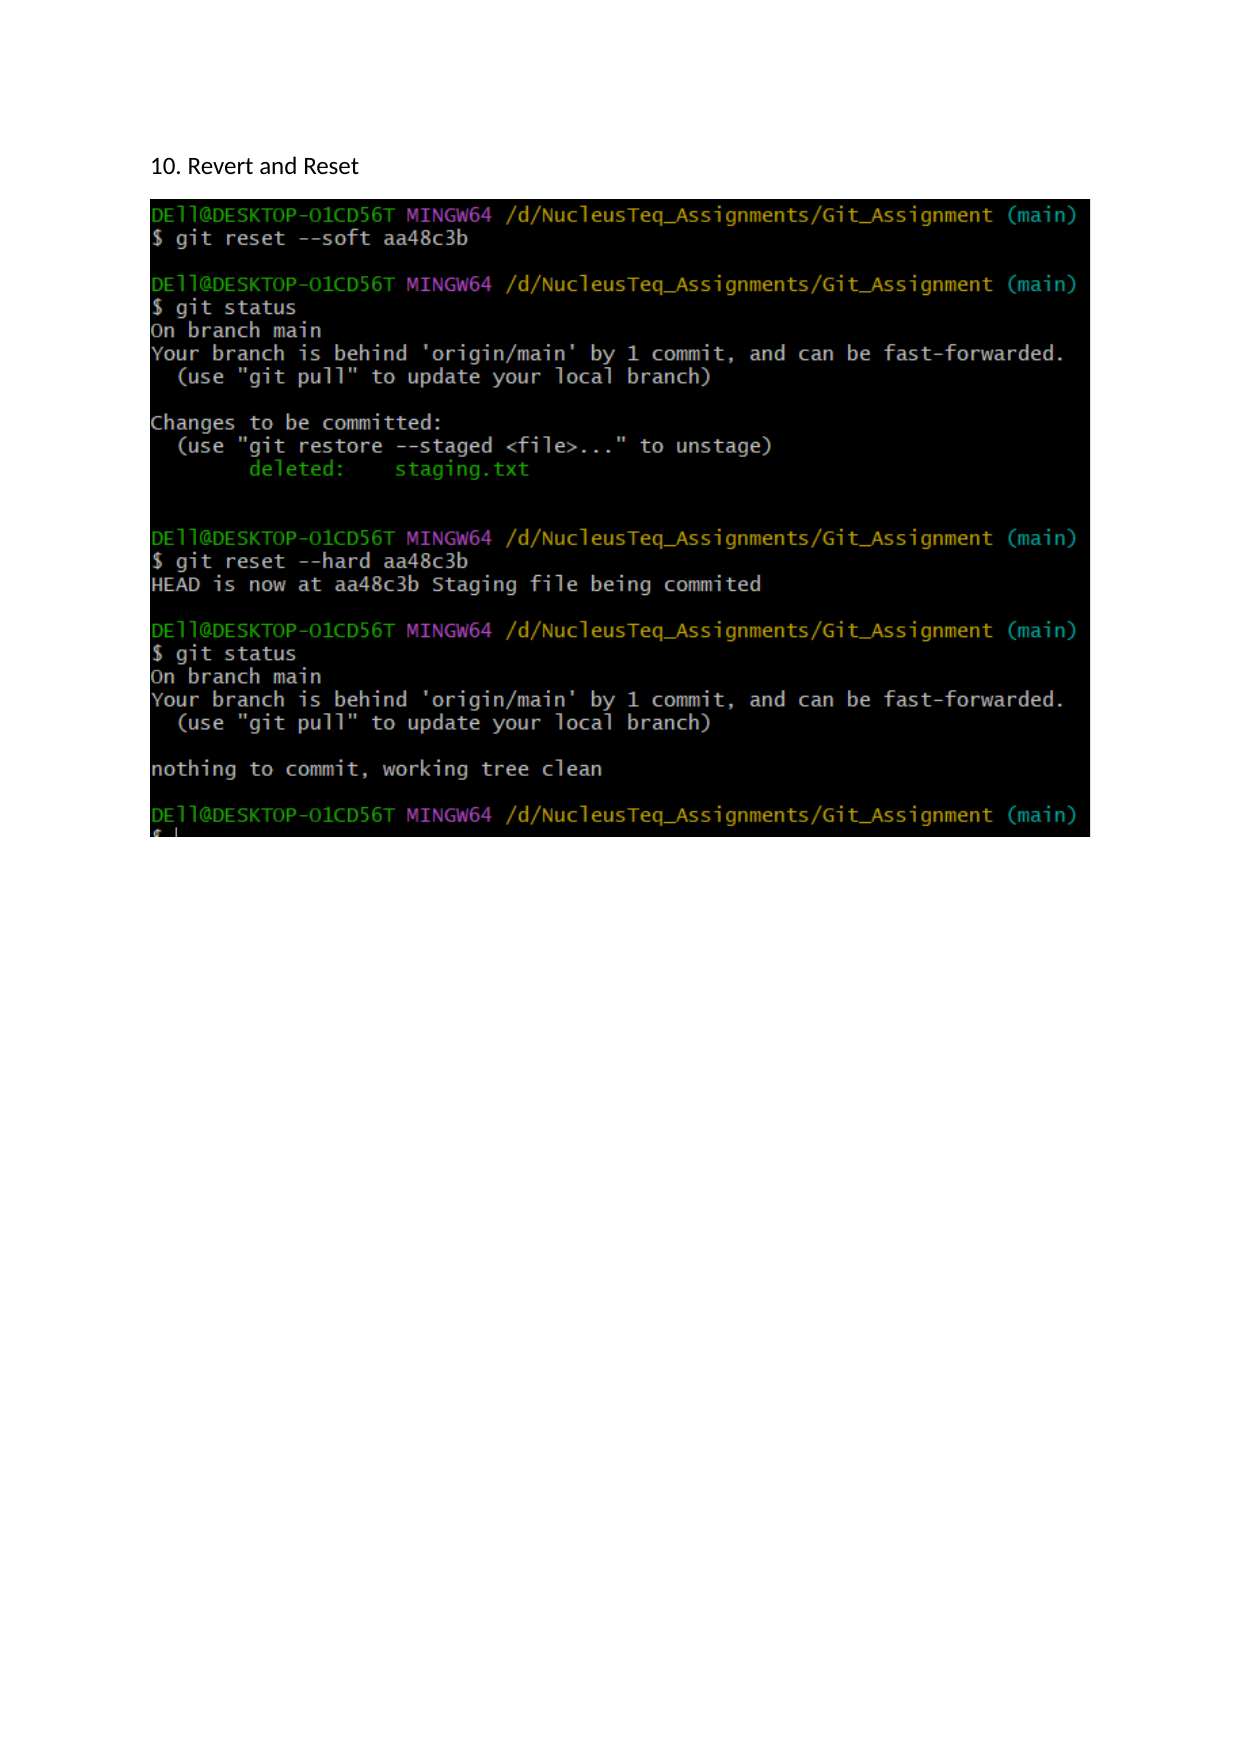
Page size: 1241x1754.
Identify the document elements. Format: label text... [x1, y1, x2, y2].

picture [150, 199, 1091, 837]
list Revert and Reset [150, 150, 1090, 181]
